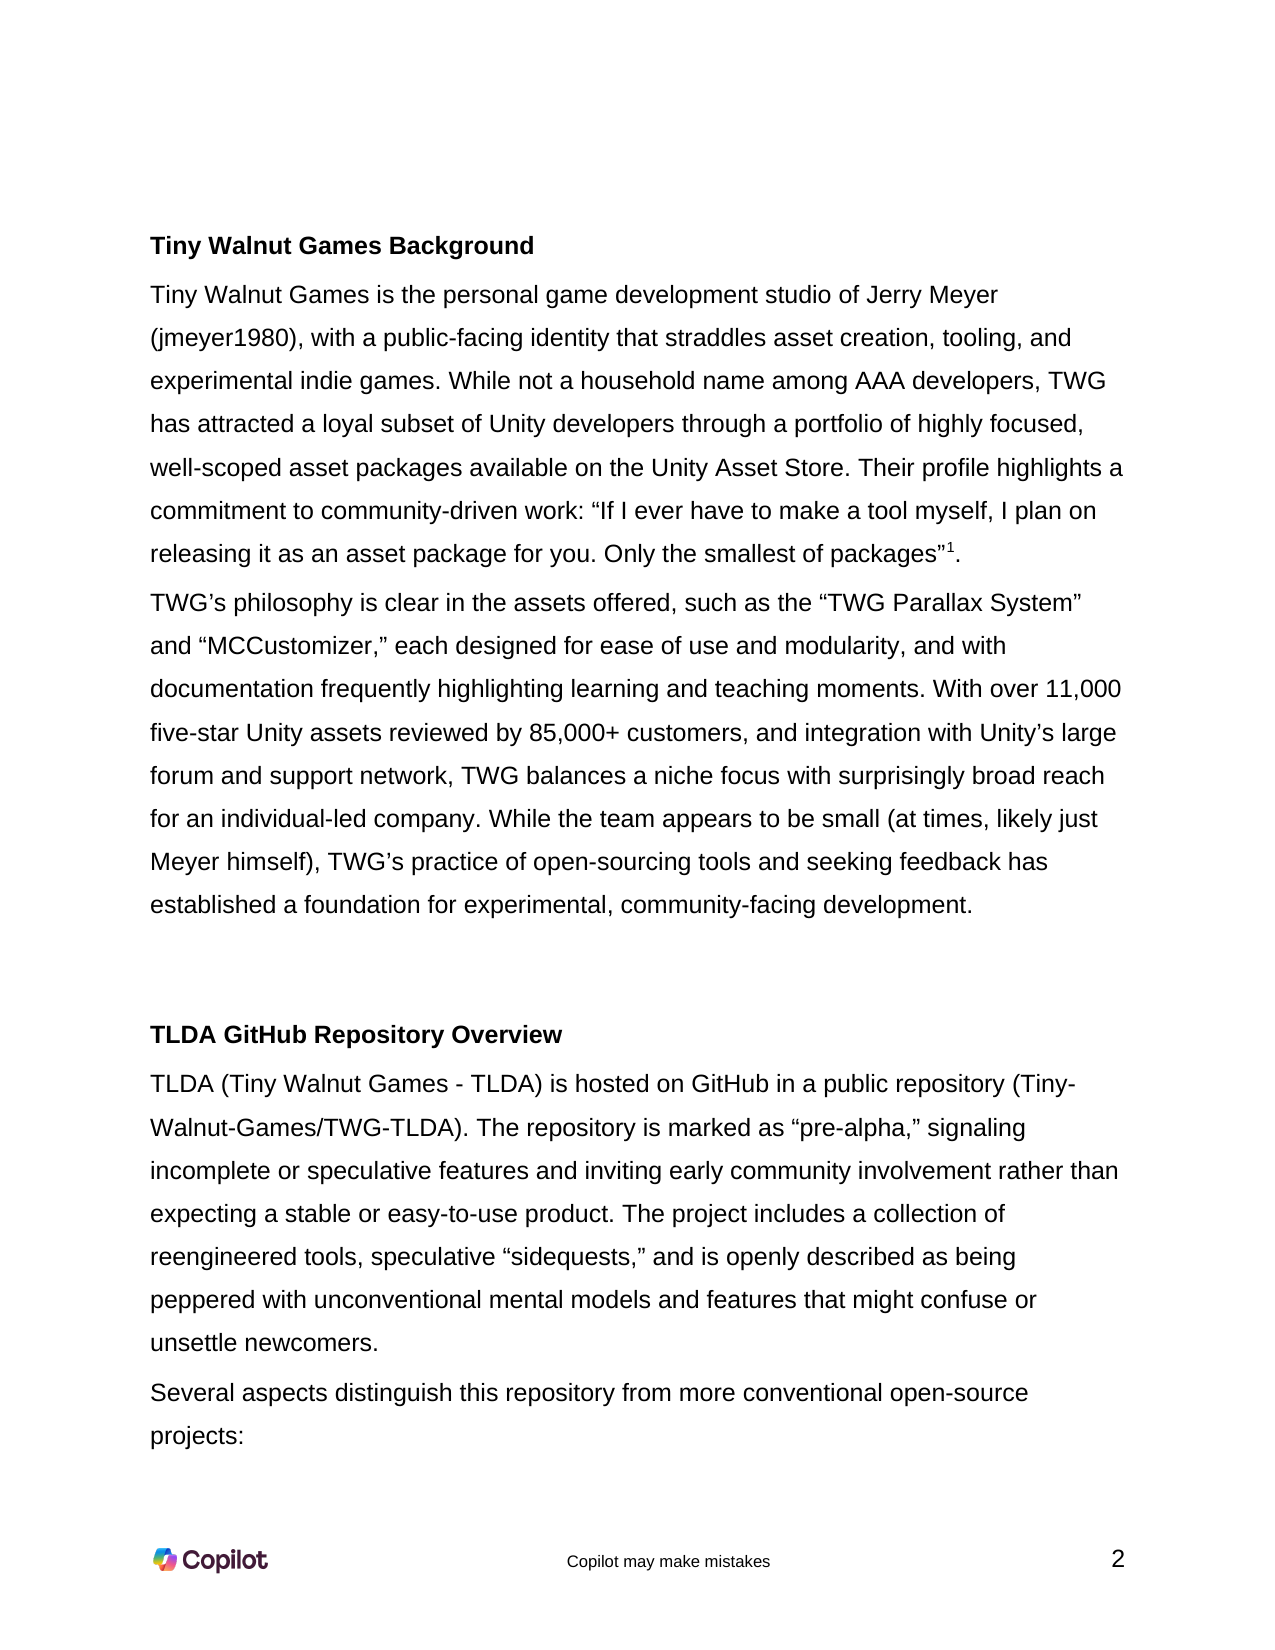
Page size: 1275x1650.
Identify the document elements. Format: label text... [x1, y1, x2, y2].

subtitle Tiny Walnut Games Background [150, 231, 1125, 259]
text Several aspects distinguish this repository from more conventional open-source projects: [150, 1377, 1125, 1449]
text Tiny Walnut Games is the personal game development studio of Jerry Meyer (jmeyer1980), with a public-facing identity that straddles asset creation, tooling, and experimental indie games. While not a household name among AAA developers, TWG has attracted a loyal subset of Unity developers through a portfolio of highly focused, well-scoped asset packages available on the Unity Asset Store. Their profile highlights a commitment to community-driven work: “If I ever have to make a tool myself, I plan on releasing it as an asset package for you. Only the smallest of packages”1. [150, 280, 1125, 567]
text TWG’s philosophy is clear in the assets offered, such as the “TWG Parallax System” and “MCCustomizer,” each designed for ease of use and modularity, and with documentation frequently highlighting learning and teaching moments. With over 11,000 five-star Unity assets reviewed by 85,000+ customers, and integration with Unity’s large forum and support network, TWG balances a niche focus with surprisingly broad reach for an individual-led company. While the team appears to be small (at times, likely just Meyer himself), TWG’s practice of open-sourcing tools and seeking feedback has established a foundation for experimental, community-facing development. [150, 588, 1125, 919]
subtitle TLDA GitHub Repository Overview [150, 1020, 1125, 1049]
text TLDA (Tiny Walnut Games - TLDA) is hosted on GitHub in a public repository (Tiny-Walnut-Games/TWG-TLDA). The repository is marked as “pre-alpha,” signaling incomplete or speculative features and inviting early community involvement rather than expecting a stable or easy-to-use product. The project includes a collection of reengineered tools, speculative “sidequests,” and is openly described as being peppered with unconventional mental models and features that might confuse or unsettle newcomers. [150, 1069, 1125, 1357]
picture [150, 1546, 270, 1576]
